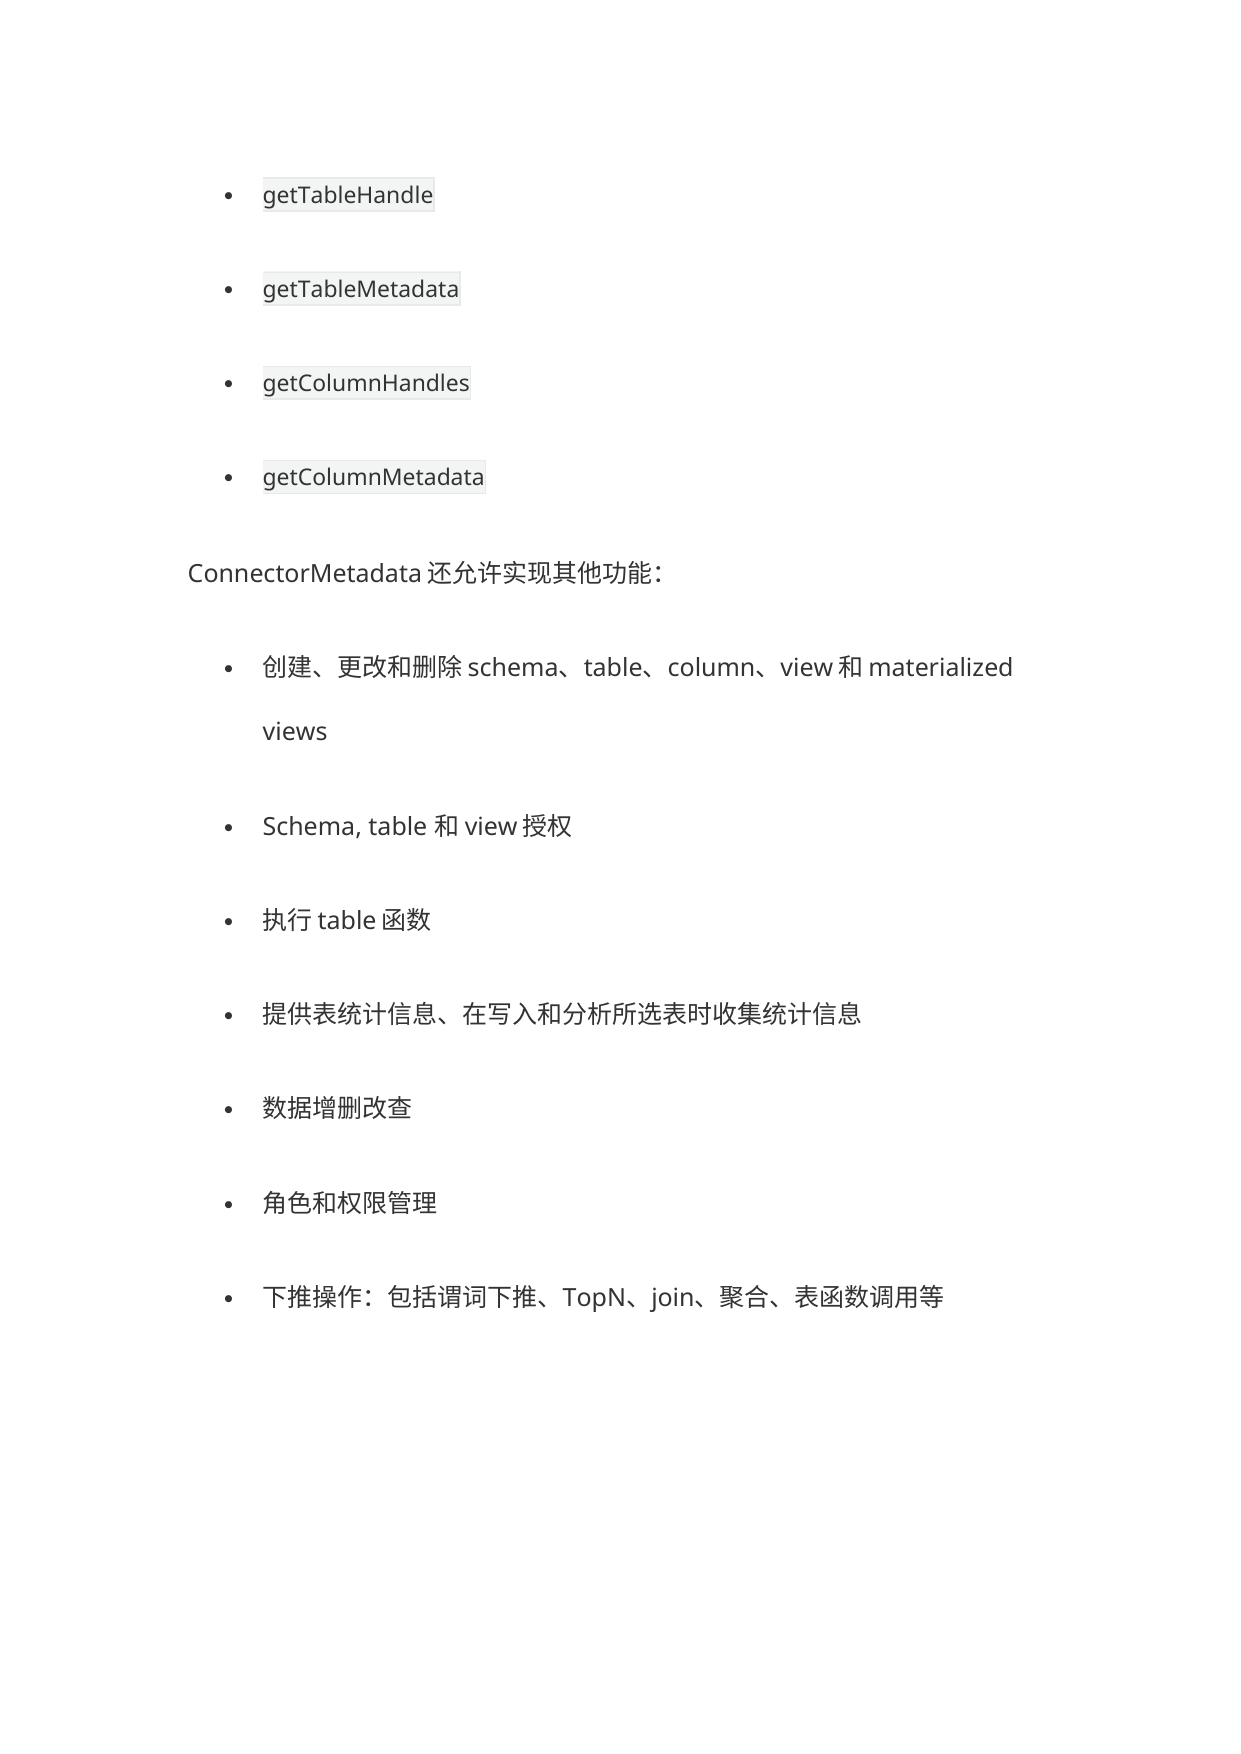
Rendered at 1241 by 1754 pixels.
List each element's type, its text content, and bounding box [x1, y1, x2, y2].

list getColumnMetadata [225, 444, 1053, 509]
list Schema, table 和 view授权 [225, 792, 1053, 857]
list getTableMetadata [225, 256, 1053, 321]
list getTableHandle [225, 162, 1053, 227]
list 创建、更改和删除schema、table、column、view和materialized views [225, 633, 1053, 763]
list 数据增删改查 [225, 1074, 1053, 1139]
list 提供表统计信息、在写入和分析所选表时收集统计信息 [225, 980, 1053, 1045]
list getColumnHandles [225, 350, 1053, 415]
list 角色和权限管理 [225, 1169, 1053, 1234]
list 执行table函数 [225, 886, 1053, 951]
list 下推操作：包括谓词下推、TopN、join、聚合、表函数调用等 [225, 1263, 1053, 1328]
text ConnectorMetadata还允许实现其他功能： [187, 539, 1053, 604]
